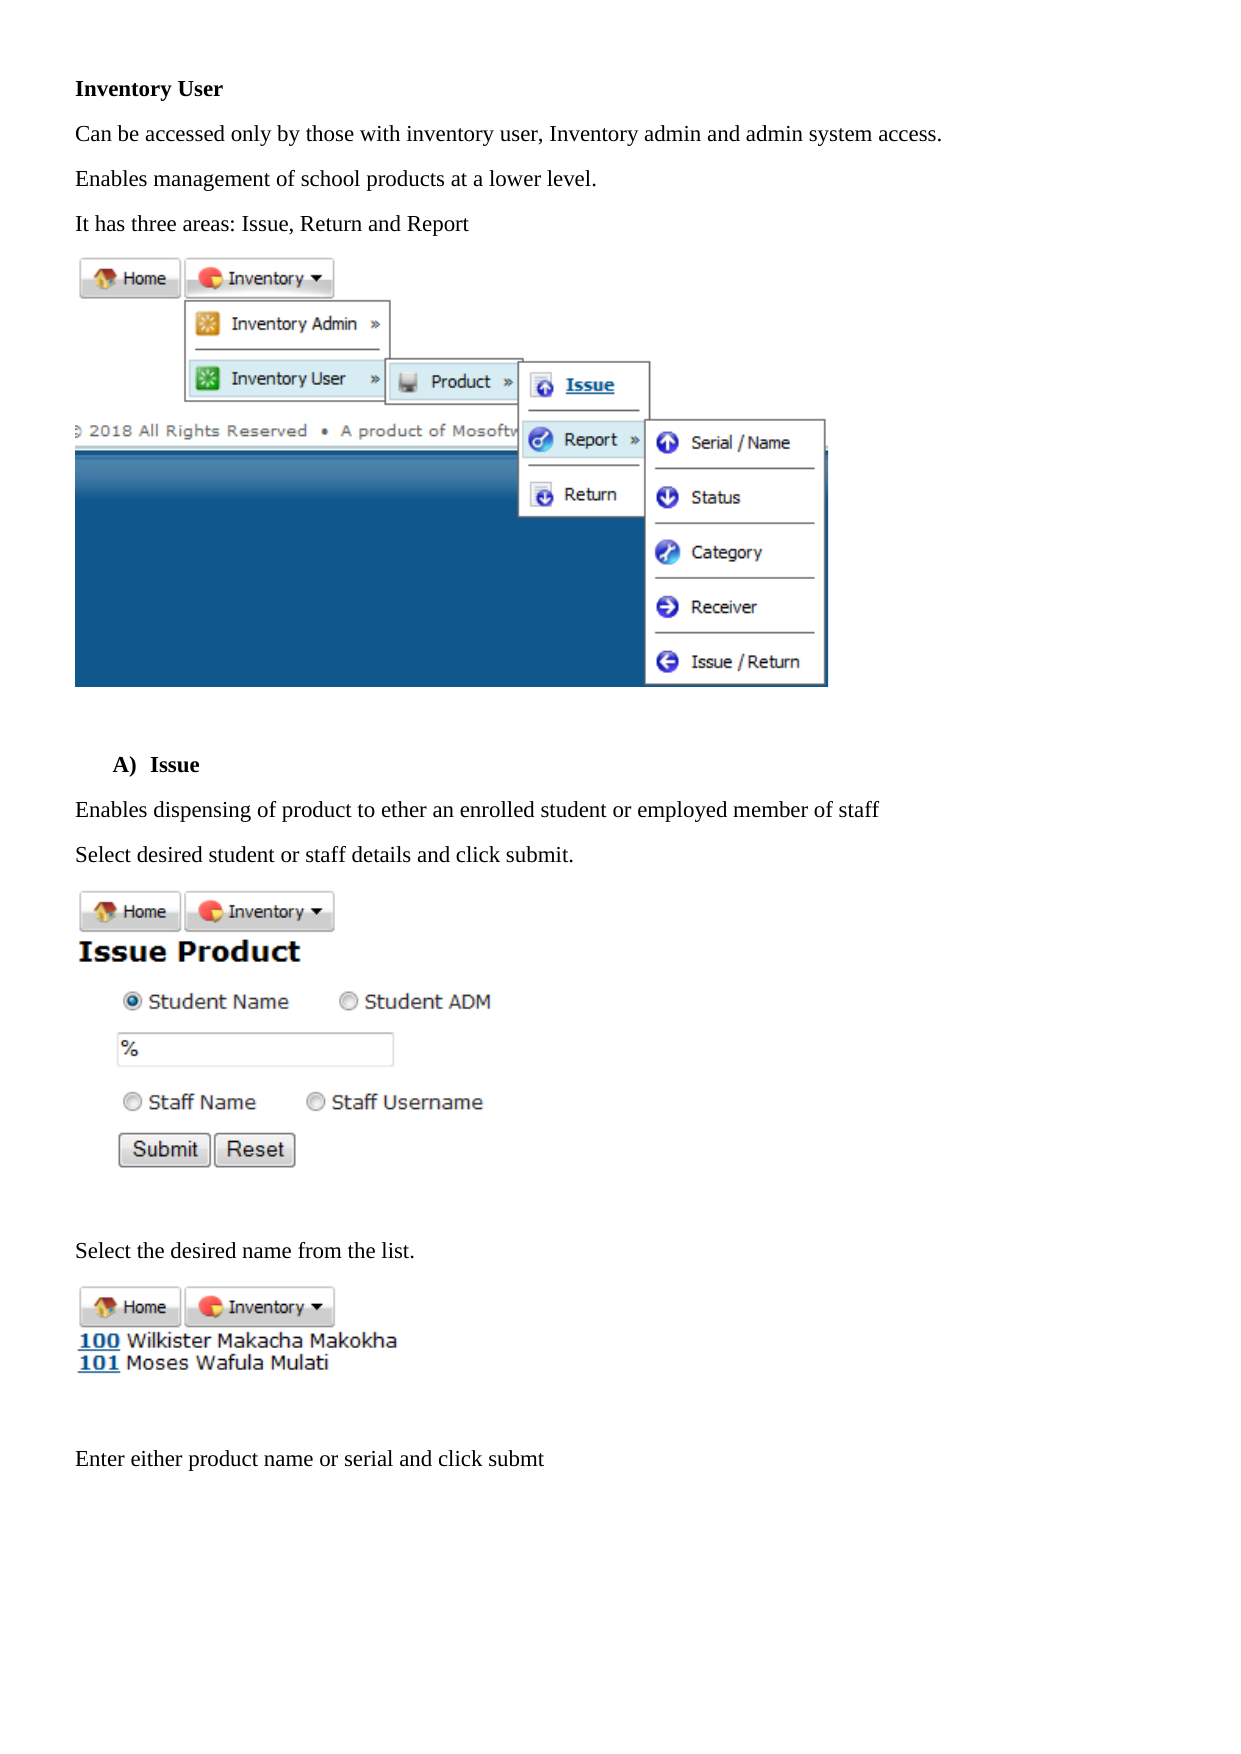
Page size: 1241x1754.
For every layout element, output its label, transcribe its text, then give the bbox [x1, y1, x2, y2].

text Can be accessed only by those with inventory user, Inventory admin and admin system access. [75, 120, 1165, 146]
text Enter either product name or serial and click submt [75, 1445, 1165, 1471]
list Issue [112, 751, 1165, 777]
picture [75, 886, 493, 1174]
picture [75, 255, 829, 687]
picture [75, 1282, 400, 1381]
text Select desired student or staff details and click submit. [75, 841, 1165, 867]
text Select the desired name from the list. [75, 1237, 1165, 1264]
text Enables management of school products at a lower level. [75, 165, 1165, 192]
text Enables dispensing of product to ether an enrolled student or employed member of staff [75, 796, 1165, 822]
text Inventory User [75, 75, 1165, 101]
text It has three areas: Issue, Return and Report [75, 210, 1165, 237]
